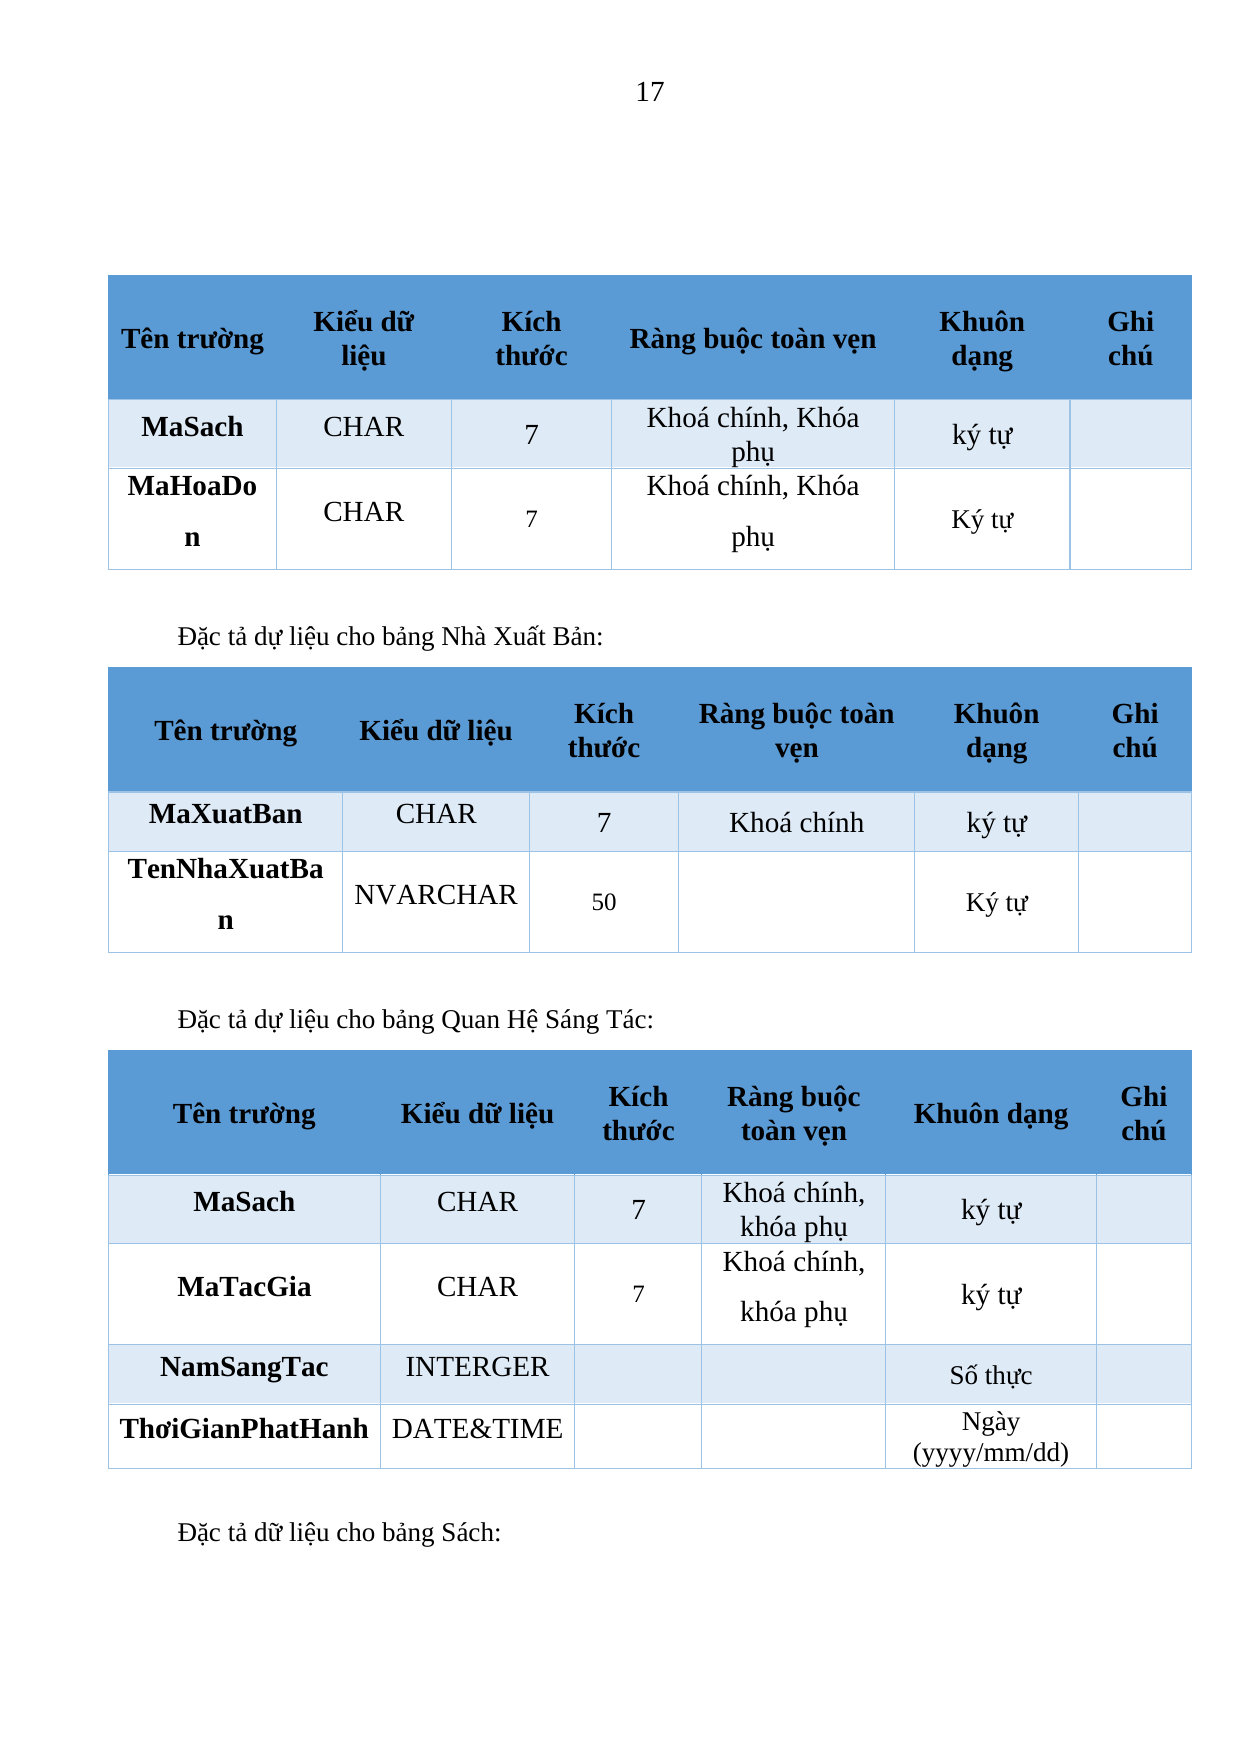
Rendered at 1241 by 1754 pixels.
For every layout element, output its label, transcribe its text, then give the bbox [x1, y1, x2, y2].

text Đặc tả dự liệu cho bảng Quan Hệ Sáng Tác: [177, 1003, 1122, 1035]
table_cell MaHoaDon [109, 469, 276, 569]
table_header Khuôn dạng [915, 668, 1078, 791]
table_cell 50 [530, 852, 678, 952]
table_cell 7 [452, 469, 611, 569]
table_cell CHAR [343, 793, 529, 851]
table_cell [1097, 1345, 1191, 1403]
table_cell [1097, 1176, 1191, 1243]
table_cell MaXuatBan [109, 793, 342, 851]
table_header Kiểu dữ liệu [381, 1051, 574, 1174]
table_cell [575, 1345, 701, 1403]
table_header Kích thước [575, 1051, 701, 1174]
table_cell ký tự [886, 1176, 1096, 1243]
text Đặc tả dự liệu cho bảng Nhà Xuất Bản: [177, 620, 1122, 652]
table_cell CHAR [277, 400, 451, 467]
table_cell NVARCHAR [343, 852, 529, 952]
table_cell DATE&TIME [381, 1405, 574, 1468]
table_cell ThơiGianPhatHanh [109, 1405, 380, 1468]
table_header Ghi chú [1071, 276, 1191, 399]
table_cell 7 [575, 1244, 701, 1344]
table_cell Ký tự [895, 469, 1069, 569]
table_cell Ký tự [915, 852, 1078, 952]
table_cell [1079, 852, 1191, 952]
table_cell INTERGER [381, 1345, 574, 1403]
table_cell Số thực [886, 1345, 1096, 1403]
table_header Ghi chú [1097, 1051, 1191, 1174]
text Đặc tả dữ liệu cho bảng Sách: [177, 1516, 1122, 1547]
table_header Khuôn dạng [895, 276, 1069, 399]
table_cell [575, 1405, 701, 1468]
table_cell 7 [530, 793, 678, 851]
table_cell MaSach [109, 400, 276, 467]
table_cell [1071, 469, 1191, 569]
table_cell CHAR [381, 1176, 574, 1243]
table_cell CHAR [277, 469, 451, 569]
table_cell Khoá chính, khóa phụ [702, 1176, 885, 1243]
table_header Kiểu dữ liệu [277, 276, 451, 399]
table_cell [1097, 1405, 1191, 1468]
table_cell MaSach [109, 1176, 380, 1243]
table_header Kiểu dữ liệu [343, 668, 529, 791]
table_cell [702, 1405, 885, 1468]
table_cell [1097, 1244, 1191, 1344]
table_cell Ngày (yyyy/mm/dd) [886, 1405, 1096, 1468]
table_cell [1079, 793, 1191, 851]
table_cell 7 [575, 1176, 701, 1243]
table_cell Khoá chính, Khóa phụ [612, 469, 894, 569]
table_cell CHAR [381, 1244, 574, 1344]
table_header Tên trường [109, 668, 342, 791]
table_header Ghi chú [1079, 668, 1191, 791]
table_cell Khoá chính, Khóa phụ [612, 400, 894, 467]
table_cell ký tự [895, 400, 1069, 467]
table_cell ký tự [886, 1244, 1096, 1344]
table_header Kích thước [452, 276, 611, 399]
table_header Ràng buộc toàn vẹn [679, 668, 914, 791]
table_cell [1071, 400, 1191, 467]
table_header Ràng buộc toàn vẹn [612, 276, 894, 399]
table_cell [679, 852, 914, 952]
table_cell TenNhaXuatBan [109, 852, 342, 952]
table_header Ràng buộc toàn vẹn [702, 1051, 885, 1174]
table_header Tên trường [109, 1051, 380, 1174]
table_cell [702, 1345, 885, 1403]
table_cell 7 [452, 400, 611, 467]
table_cell ký tự [915, 793, 1078, 851]
table_cell MaTacGia [109, 1244, 380, 1344]
table_header Kích thước [530, 668, 678, 791]
table_header Tên trường [109, 276, 276, 399]
table_cell Khoá chính, khóa phụ [702, 1244, 885, 1344]
table_header Khuôn dạng [886, 1051, 1096, 1174]
table_cell Khoá chính [679, 793, 914, 851]
table_cell NamSangTac [109, 1345, 380, 1403]
